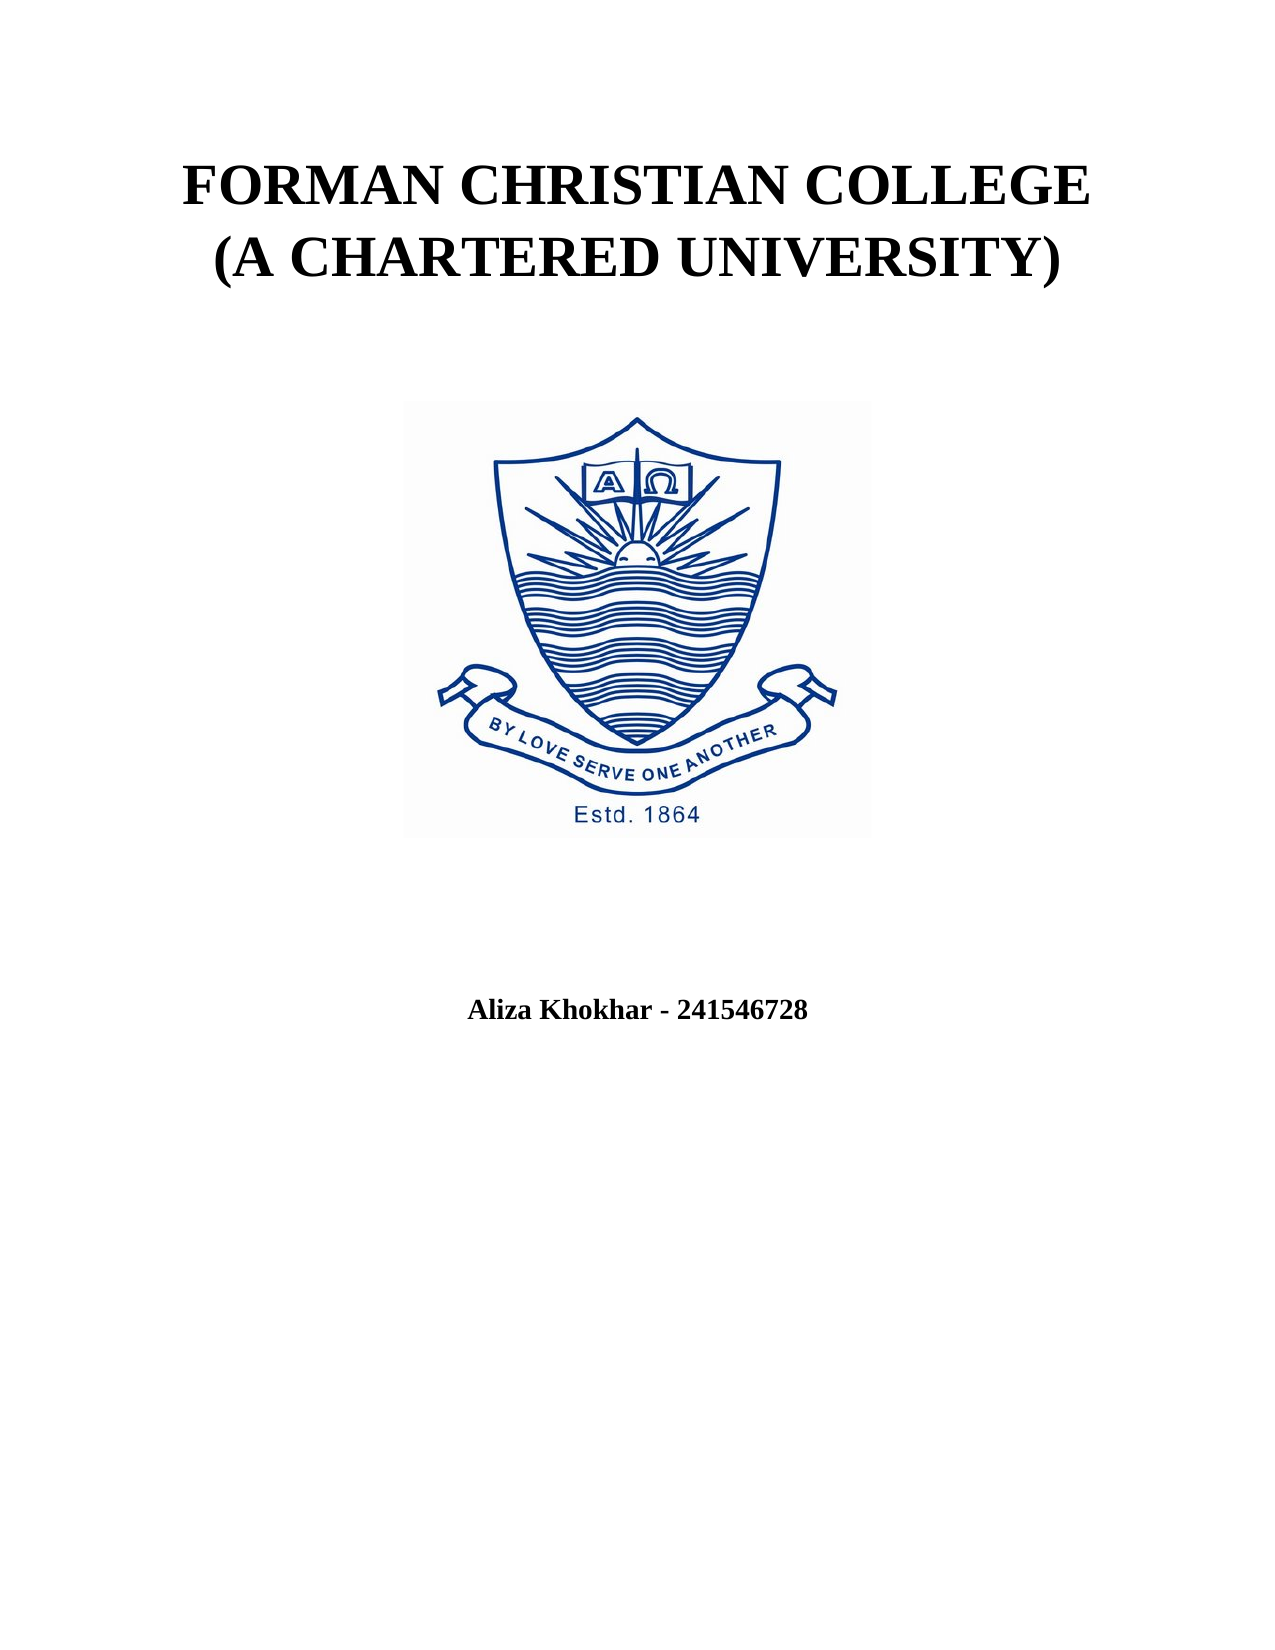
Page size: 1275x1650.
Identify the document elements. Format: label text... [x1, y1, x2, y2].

text FORMAN CHRISTIAN COLLEGE (A CHARTERED UNIVERSITY) [150, 150, 1125, 289]
text Aliza Khokhar - 241546728 [150, 992, 1125, 1026]
picture [403, 401, 872, 838]
